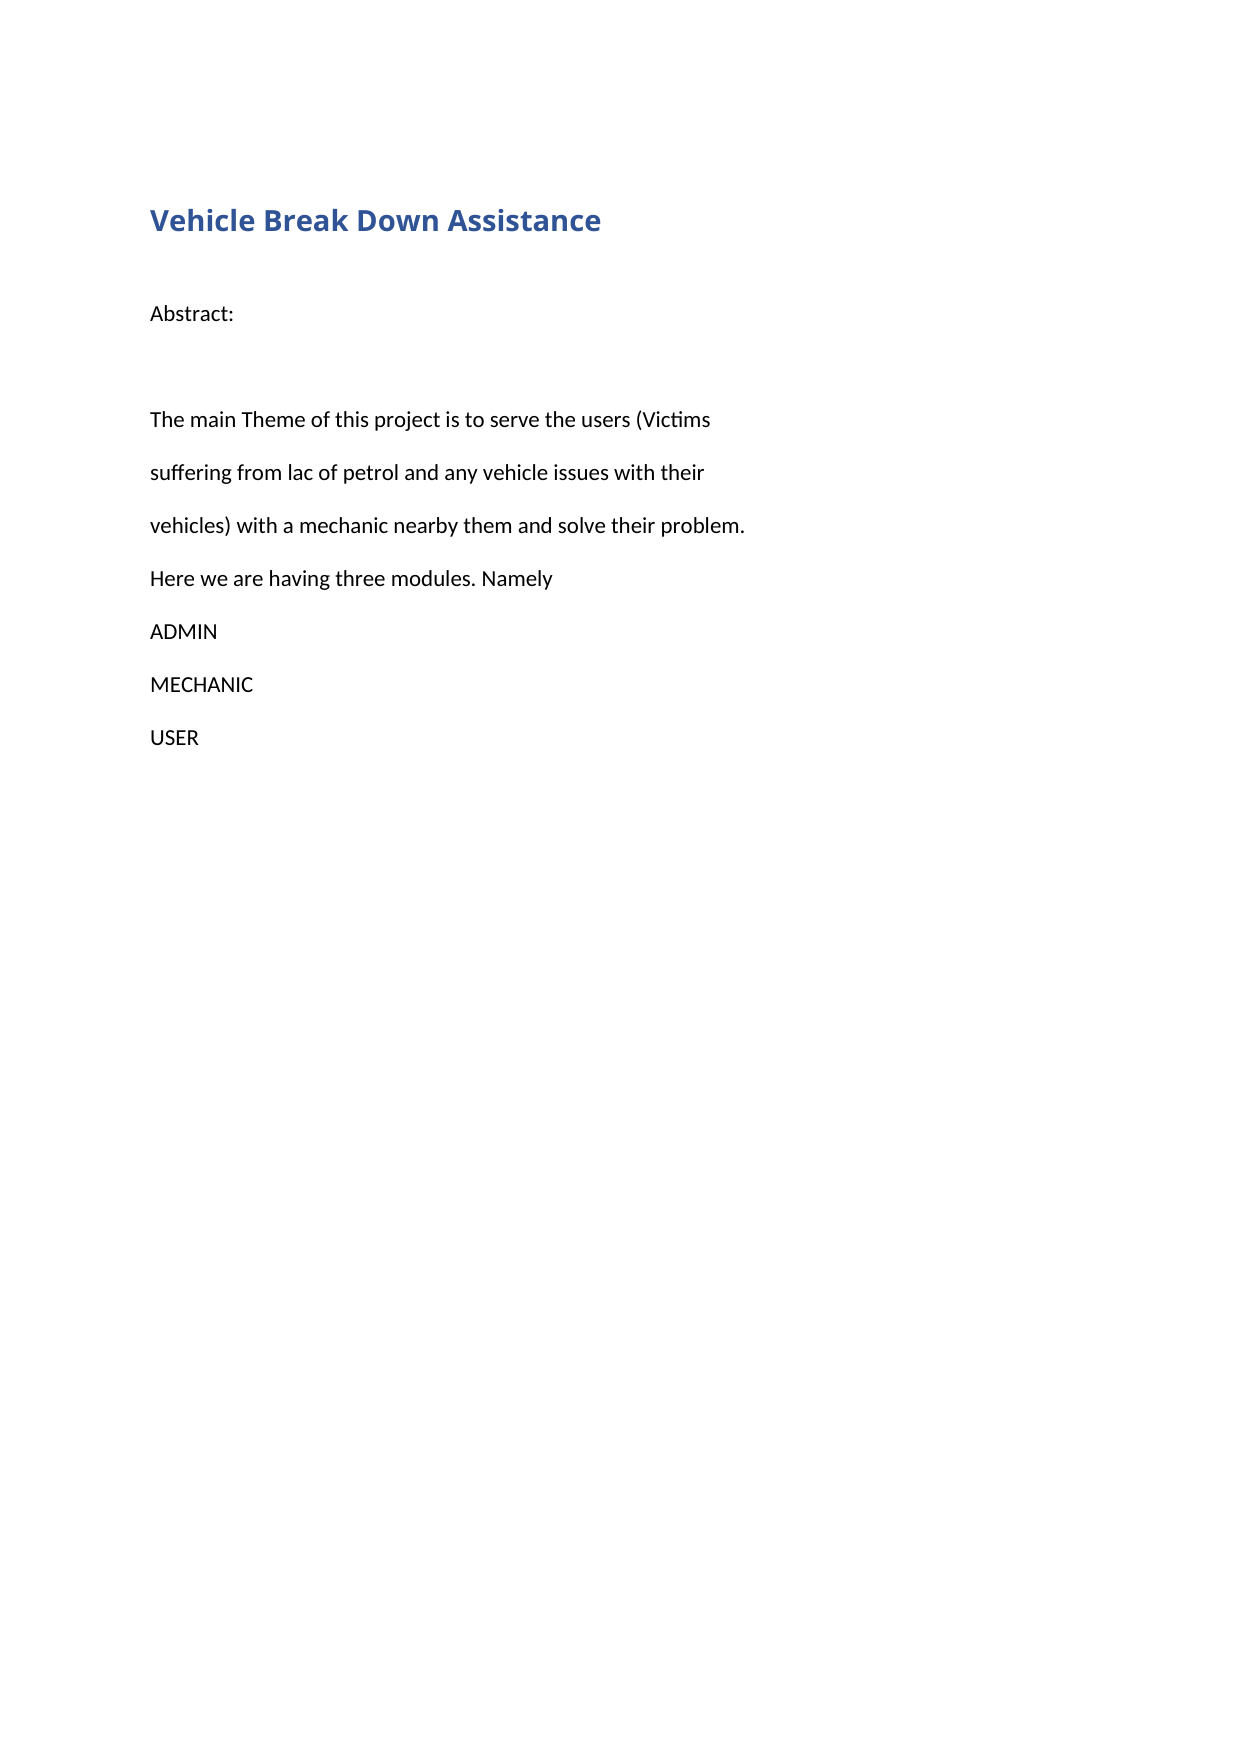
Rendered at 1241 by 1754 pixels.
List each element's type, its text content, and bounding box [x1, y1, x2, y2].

text MECHANIC [150, 670, 1090, 698]
text suffering from lac of petrol and any vehicle issues with their [150, 458, 1090, 486]
text Abstract: [150, 299, 1090, 327]
text Here we are having three modules. Namely [150, 564, 1090, 592]
text vehicles) with a mechanic nearby them and solve their problem. [150, 511, 1090, 539]
subtitle Vehicle Break Down Assistance [150, 200, 1090, 240]
text USER [150, 723, 1090, 751]
text The main Theme of this project is to serve the users (Victims [150, 405, 1090, 433]
text ADMIN [150, 617, 1090, 645]
